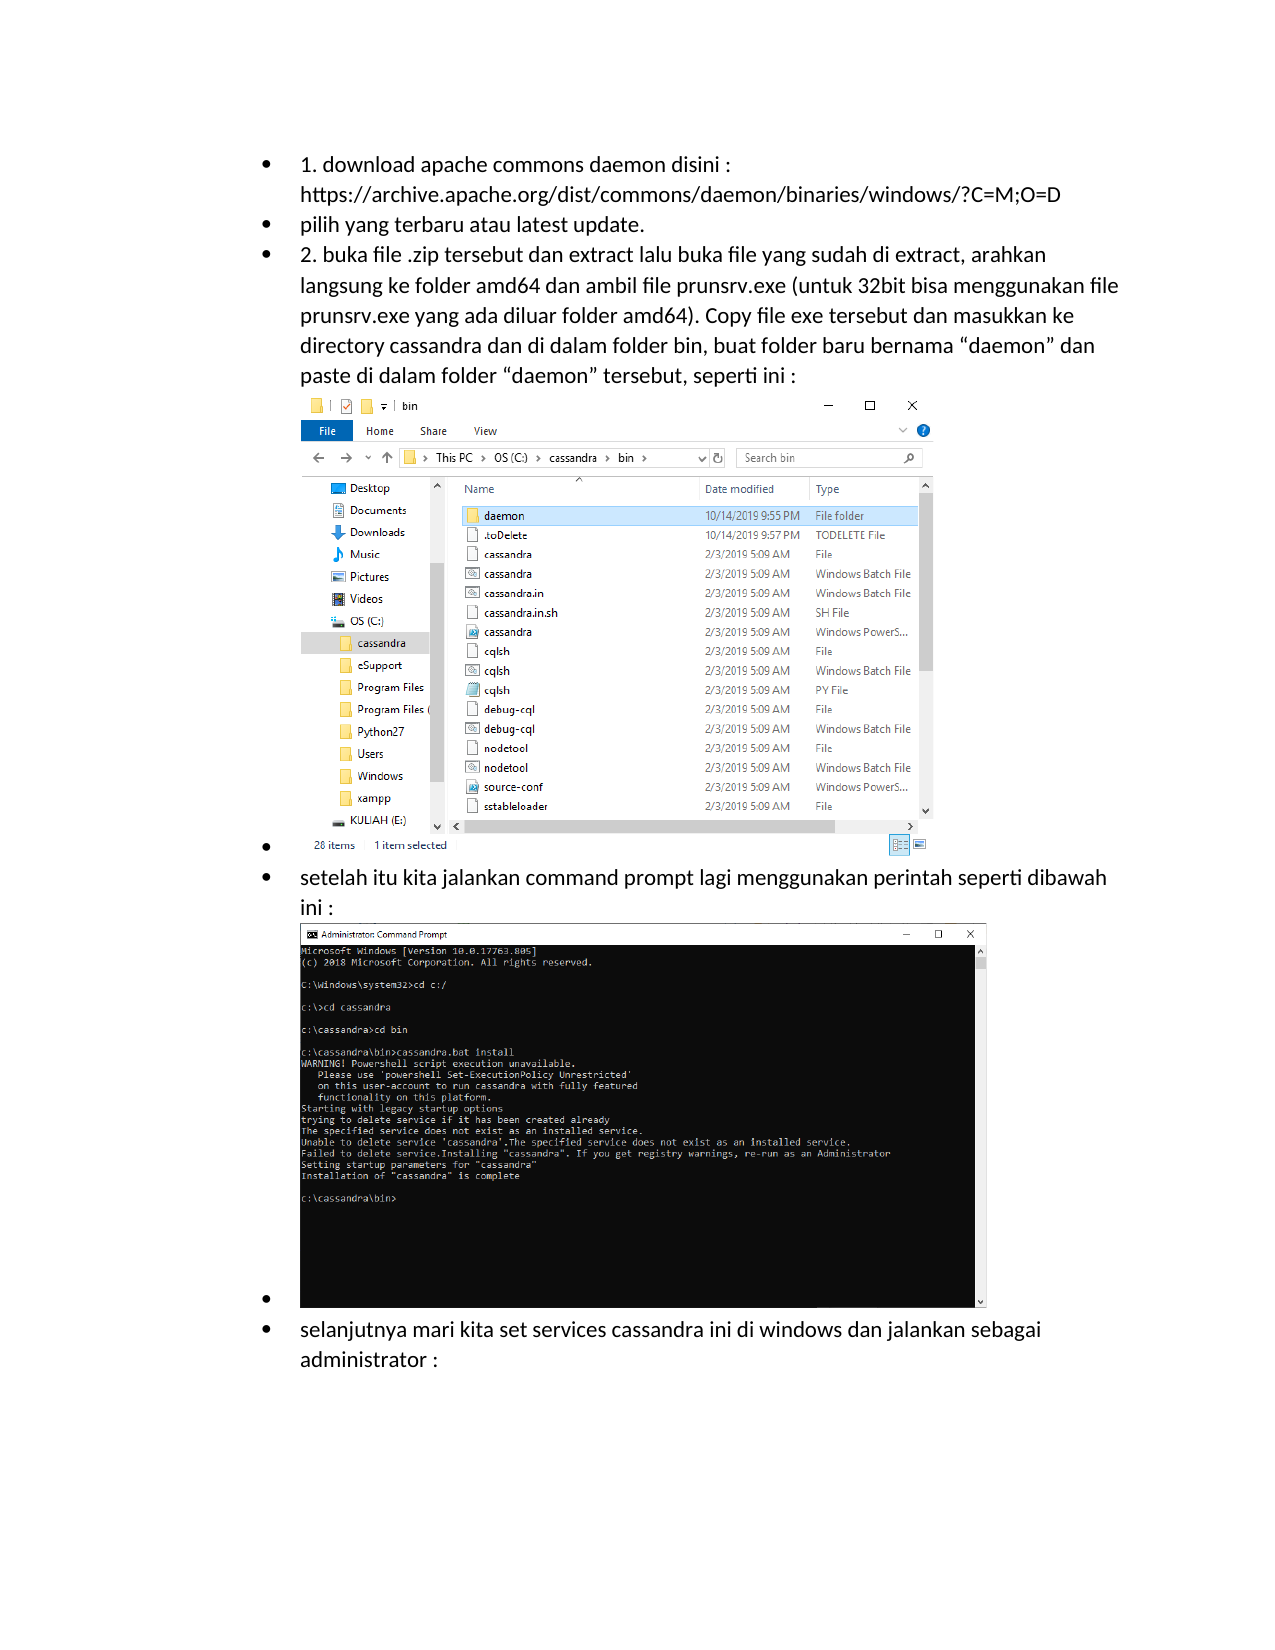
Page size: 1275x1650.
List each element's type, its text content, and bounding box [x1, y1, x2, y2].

list 2. buka file .zip tersebut dan extract lalu buka file yang sudah di extract, arahkan langsung ke folder amd64 dan ambil file prunsrv.exe (untuk 32bit bisa menggunakan file prunsrv.exe yang ada diluar folder amd64). Copy file exe tersebut dan masukkan ke directory cassandra dan di dalam folder bin, buat folder baru bernama “daemon” dan paste di dalam folder “daemon” tersebut, seperti ini : [262, 241, 1125, 389]
picture [300, 923, 987, 1308]
list pilih yang terbaru atau latest update. [262, 210, 1125, 238]
list setelah itu kita jalankan command prompt lagi menggunakan perintah seperti dibawah ini : [262, 863, 1125, 921]
picture [300, 391, 934, 856]
list 1. download apache commons daemon disini : https://archive.apache.org/dist/commons/daemon/binaries/windows/?C=M;O=D [262, 150, 1125, 208]
list selanjutnya mari kita set services cassandra ini di windows dan jalankan sebagai administrator : [262, 1315, 1125, 1373]
